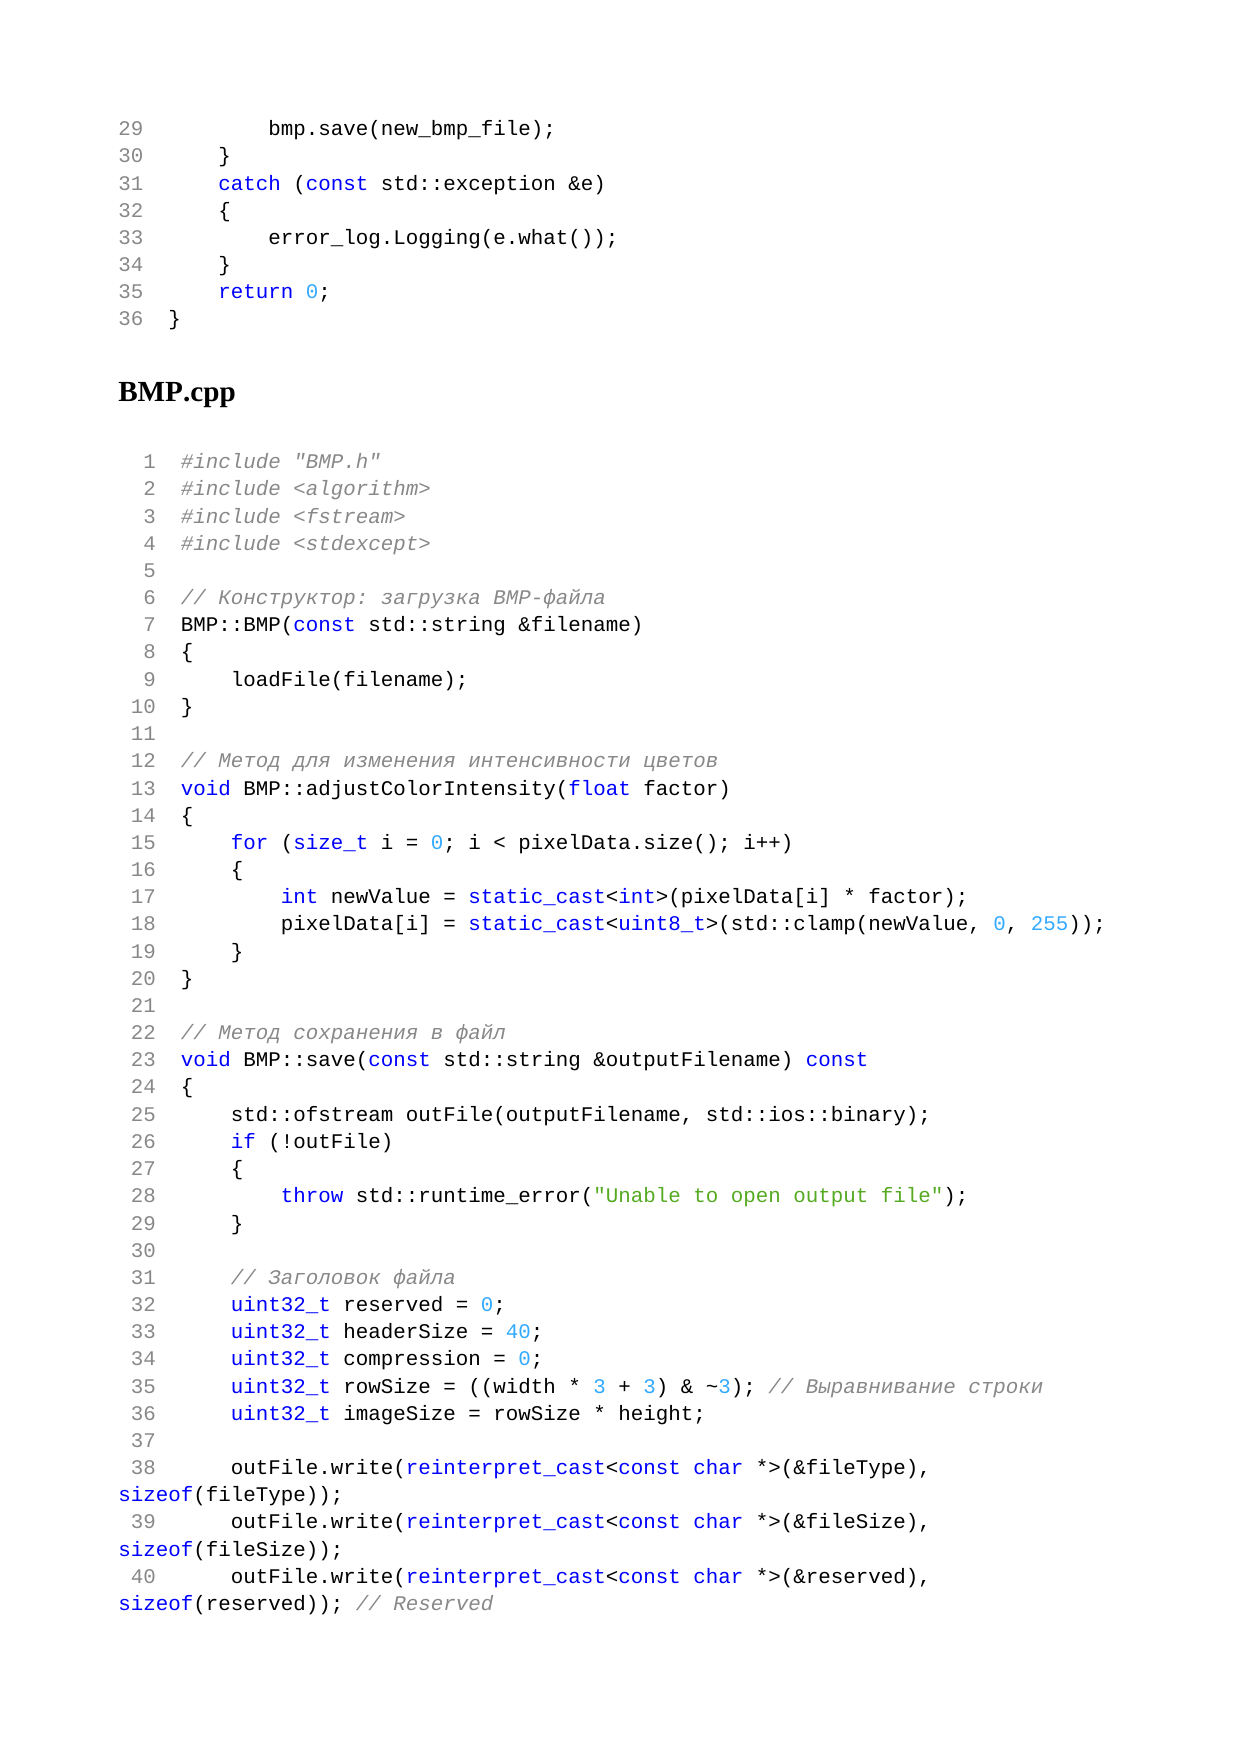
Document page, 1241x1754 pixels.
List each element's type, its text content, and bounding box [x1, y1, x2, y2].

text 24 { [118, 1077, 1152, 1100]
text 22 // Метод сохранения в файл [118, 1022, 1152, 1046]
text 29 bmp.save(new_bmp_file); [118, 118, 1152, 142]
text 11 [118, 723, 1152, 747]
text 14 { [118, 805, 1152, 828]
text 29 } [118, 1212, 1152, 1236]
text 4 #include <stdexcept> [118, 533, 1152, 556]
text 2 #include <algorithm> [118, 478, 1152, 502]
text 8 { [118, 642, 1152, 665]
text 25 std::ofstream outFile(outputFilename, std::ios::binary); [118, 1104, 1152, 1127]
text 30 } [118, 145, 1152, 169]
text 37 [118, 1430, 1152, 1454]
text 3 #include <fstream> [118, 506, 1152, 529]
text 10 } [118, 696, 1152, 719]
text 21 [118, 995, 1152, 1019]
text 15 for (size_t i = 0; i < pixelData.size(); i++) [118, 832, 1152, 856]
text 17 int newValue = static_cast<int>(pixelData[i] * factor); [118, 886, 1152, 910]
text 35 uint32_t rowSize = ((width * 3 + 3) & ~3); // Выравнивание строки [118, 1376, 1152, 1399]
text 6 // Конструктор: загрузка BMP-файла [118, 587, 1152, 611]
text 32 { [118, 200, 1152, 223]
text 19 } [118, 941, 1152, 964]
text 20 } [118, 968, 1152, 991]
text 26 if (!outFile) [118, 1131, 1152, 1154]
text 16 { [118, 859, 1152, 883]
text 18 pixelData[i] = static_cast<uint8_t>(std::clamp(newValue, 0, 255)); [118, 913, 1152, 937]
text 34 uint32_t compression = 0; [118, 1348, 1152, 1372]
text 9 loadFile(filename); [118, 669, 1152, 692]
text 30 [118, 1240, 1152, 1263]
text 7 BMP::BMP(const std::string &filename) [118, 614, 1152, 638]
text 23 void BMP::save(const std::string &outputFilename) const [118, 1049, 1152, 1073]
text 34 } [118, 254, 1152, 278]
text 31 catch (const std::exception &e) [118, 172, 1152, 196]
text 33 uint32_t headerSize = 40; [118, 1321, 1152, 1345]
text 13 void BMP::adjustColorIntensity(float factor) [118, 777, 1152, 801]
text 32 uint32_t reserved = 0; [118, 1294, 1152, 1318]
text 28 throw std::runtime_error("Unable to open output file"); [118, 1185, 1152, 1209]
text 33 error_log.Logging(e.what()); [118, 227, 1152, 251]
text 36 uint32_t imageSize = rowSize * height; [118, 1403, 1152, 1426]
text 35 return 0; [118, 281, 1152, 305]
text 40 outFile.write(reinterpret_cast<const char *>(&reserved), sizeof(reserved)); // Reserved [118, 1566, 1152, 1617]
text 36 } [118, 308, 1152, 332]
text BMP.cpp [118, 374, 1152, 408]
text 12 // Метод для изменения интенсивности цветов [118, 750, 1152, 774]
text 27 { [118, 1158, 1152, 1182]
text 1 #include "BMP.h" [118, 451, 1152, 475]
text 39 outFile.write(reinterpret_cast<const char *>(&fileSize), sizeof(fileSize)); [118, 1512, 1152, 1562]
text 31 // Заголовок файла [118, 1267, 1152, 1291]
text 5 [118, 560, 1152, 584]
text 38 outFile.write(reinterpret_cast<const char *>(&fileType), sizeof(fileType)); [118, 1457, 1152, 1508]
